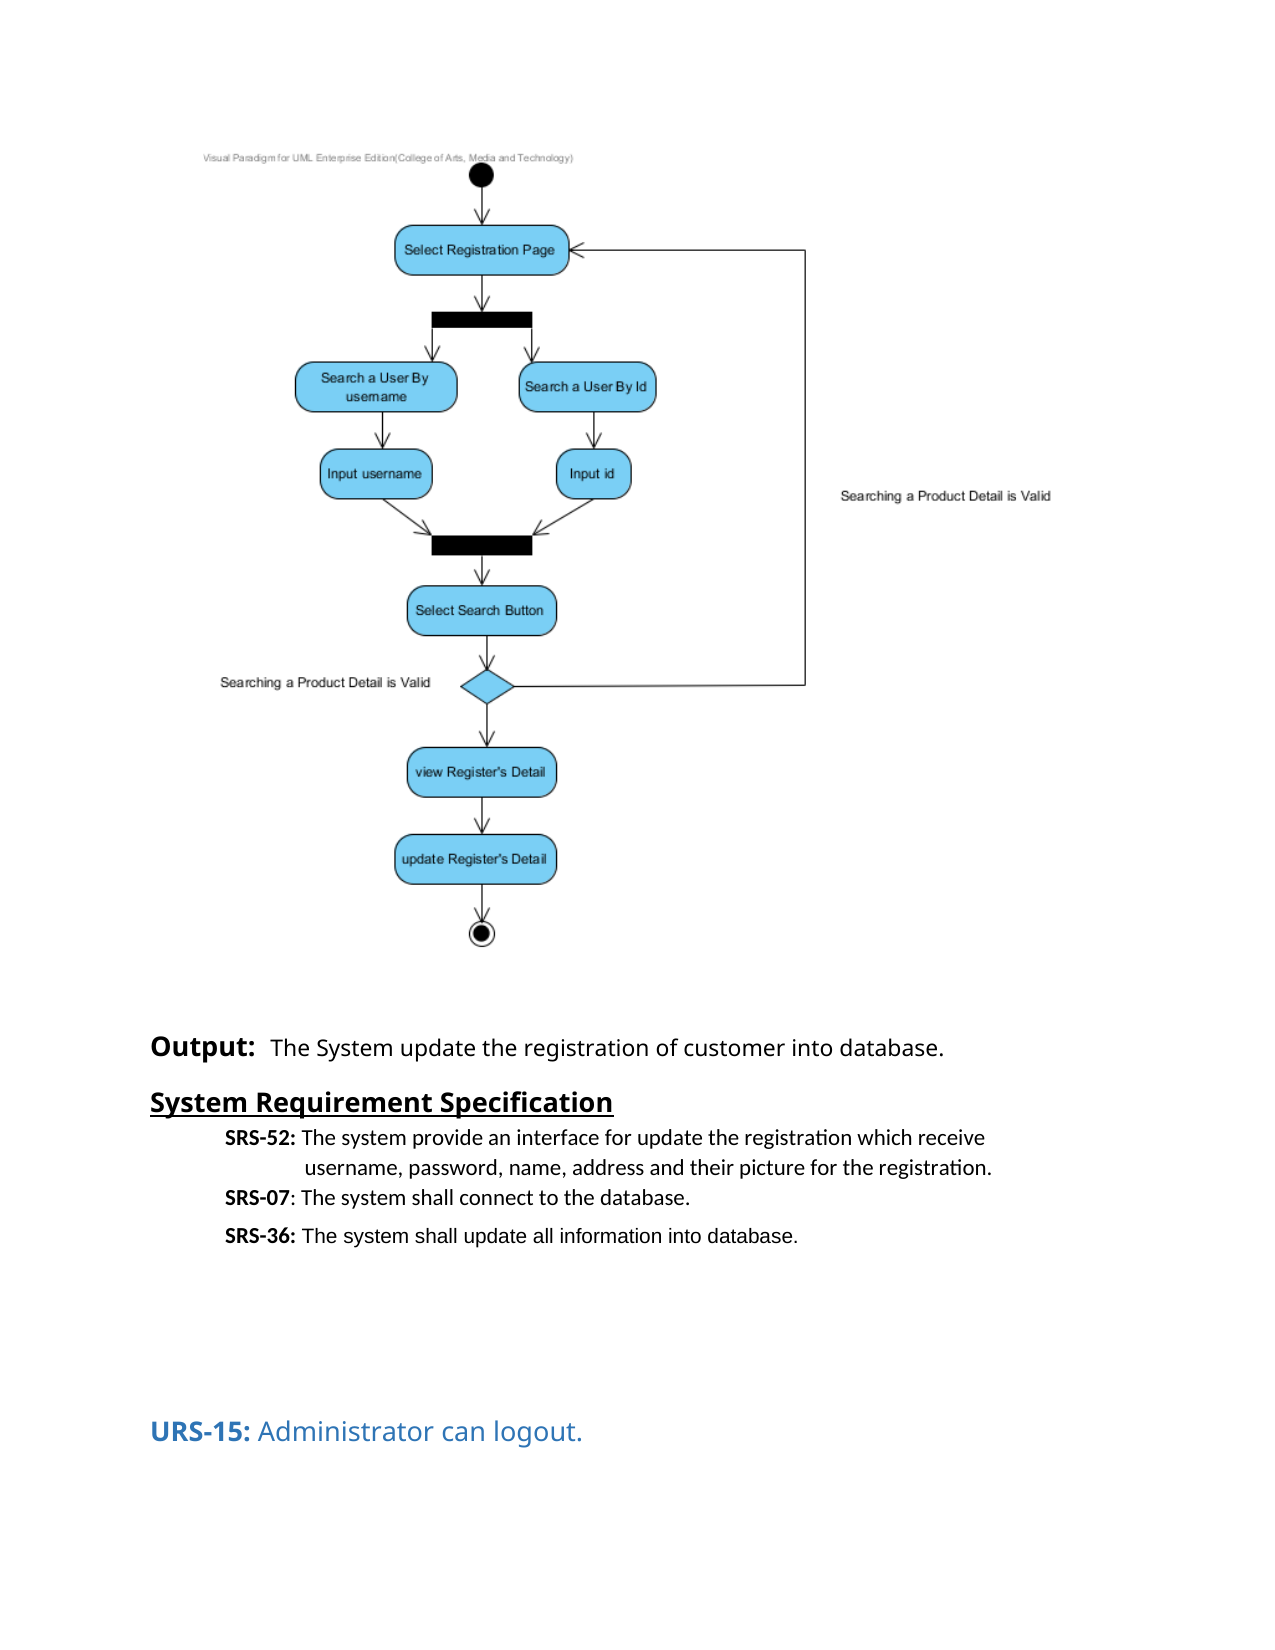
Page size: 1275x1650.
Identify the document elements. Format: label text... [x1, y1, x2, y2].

text Output: The System update the registration of customer into database. [150, 1027, 1125, 1064]
text System Requirement Specification SRS-52: The system provide an interface for update the registration which receive username, password, name, address and their picture for the registration. SRS-07: The system shall connect to the database. SRS-36: The system shall update all information into database. [150, 1084, 1125, 1251]
text URS-15: Administrator can logout. [150, 1412, 1125, 1449]
picture [203, 150, 1072, 962]
